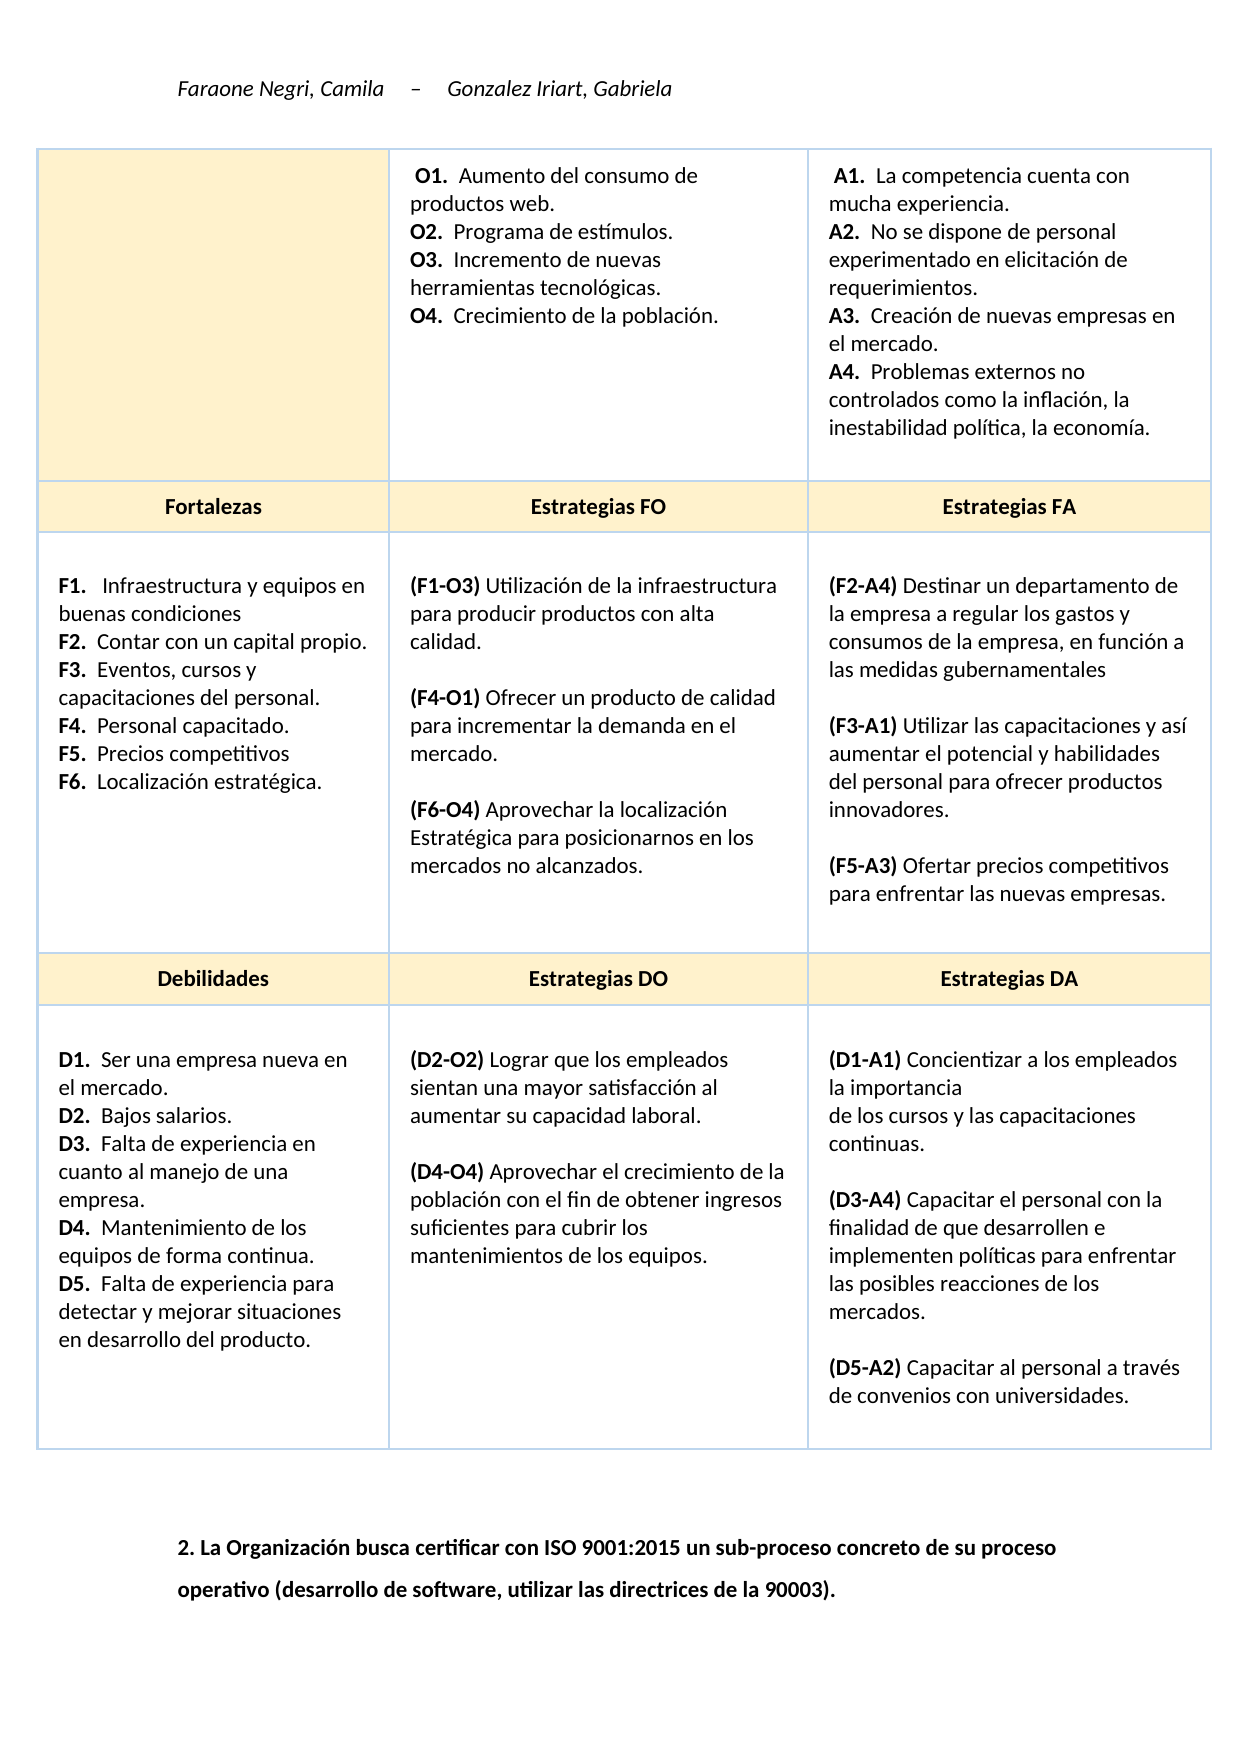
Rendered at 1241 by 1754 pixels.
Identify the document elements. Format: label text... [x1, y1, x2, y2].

table_cell Fortalezas [39, 482, 388, 531]
table_cell (F1-O3) Utilización de la infraestructura para producir productos con alta calidad. (F4-O1) Ofrecer un producto de calidad para incrementar la demanda en el mercado. (F6-O4) Aprovechar la localización Estratégica para posicionarnos en los mercados no alcanzados. [390, 533, 807, 952]
text 2. La Organización busca certificar con ISO 9001:2015 un sub-proceso concreto de su proceso operativo (desarrollo de software, utilizar las directrices de la 90003). [177, 1533, 1063, 1603]
table_cell (F2-A4) Destinar un departamento de la empresa a regular los gastos y consumos de la empresa, en función a las medidas gubernamentales (F3-A1) Utilizar las capacitaciones y así aumentar el potencial y habilidades del personal para ofrecer productos innovadores. (F5-A3) Ofertar precios competitivos para enfrentar las nuevas empresas. [809, 533, 1210, 952]
table_cell Estrategias FA [809, 482, 1210, 531]
table_cell [39, 150, 388, 480]
table_cell Estrategias FO [390, 482, 807, 531]
table_cell O1. Aumento del consumo de productos web. O2. Programa de estímulos. O3. Incremento de nuevas herramientas tecnológicas. O4. Crecimiento de la población. [390, 150, 807, 480]
table_cell Estrategias DO [390, 954, 807, 1004]
table_cell (D1-A1) Concientizar a los empleados la importancia de los cursos y las capacitaciones continuas. (D3-A4) Capacitar el personal con la finalidad de que desarrollen e implementen políticas para enfrentar las posibles reacciones de los mercados. (D5-A2) Capacitar al personal a través de convenios con universidades. [809, 1006, 1210, 1447]
table_cell A1. La competencia cuenta con mucha experiencia. A2. No se dispone de personal experimentado en elicitación de requerimientos. A3. Creación de nuevas empresas en el mercado. A4. Problemas externos no controlados como la inflación, la inestabilidad política, la economía. [809, 150, 1210, 480]
table_cell F1. Infraestructura y equipos en buenas condiciones F2. Contar con un capital propio. F3. Eventos, cursos y capacitaciones del personal. F4. Personal capacitado. F5. Precios competitivos F6. Localización estratégica. [39, 533, 388, 952]
table_cell Estrategias DA [809, 954, 1210, 1004]
table_cell (D2-O2) Lograr que los empleados sientan una mayor satisfacción al aumentar su capacidad laboral. (D4-O4) Aprovechar el crecimiento de la población con el fin de obtener ingresos suficientes para cubrir los mantenimientos de los equipos. [390, 1006, 807, 1447]
table_cell Debilidades [39, 954, 388, 1004]
table_cell D1. Ser una empresa nueva en el mercado. D2. Bajos salarios. D3. Falta de experiencia en cuanto al manejo de una empresa. D4. Mantenimiento de los equipos de forma continua. D5. Falta de experiencia para detectar y mejorar situaciones en desarrollo del producto. [39, 1006, 388, 1447]
